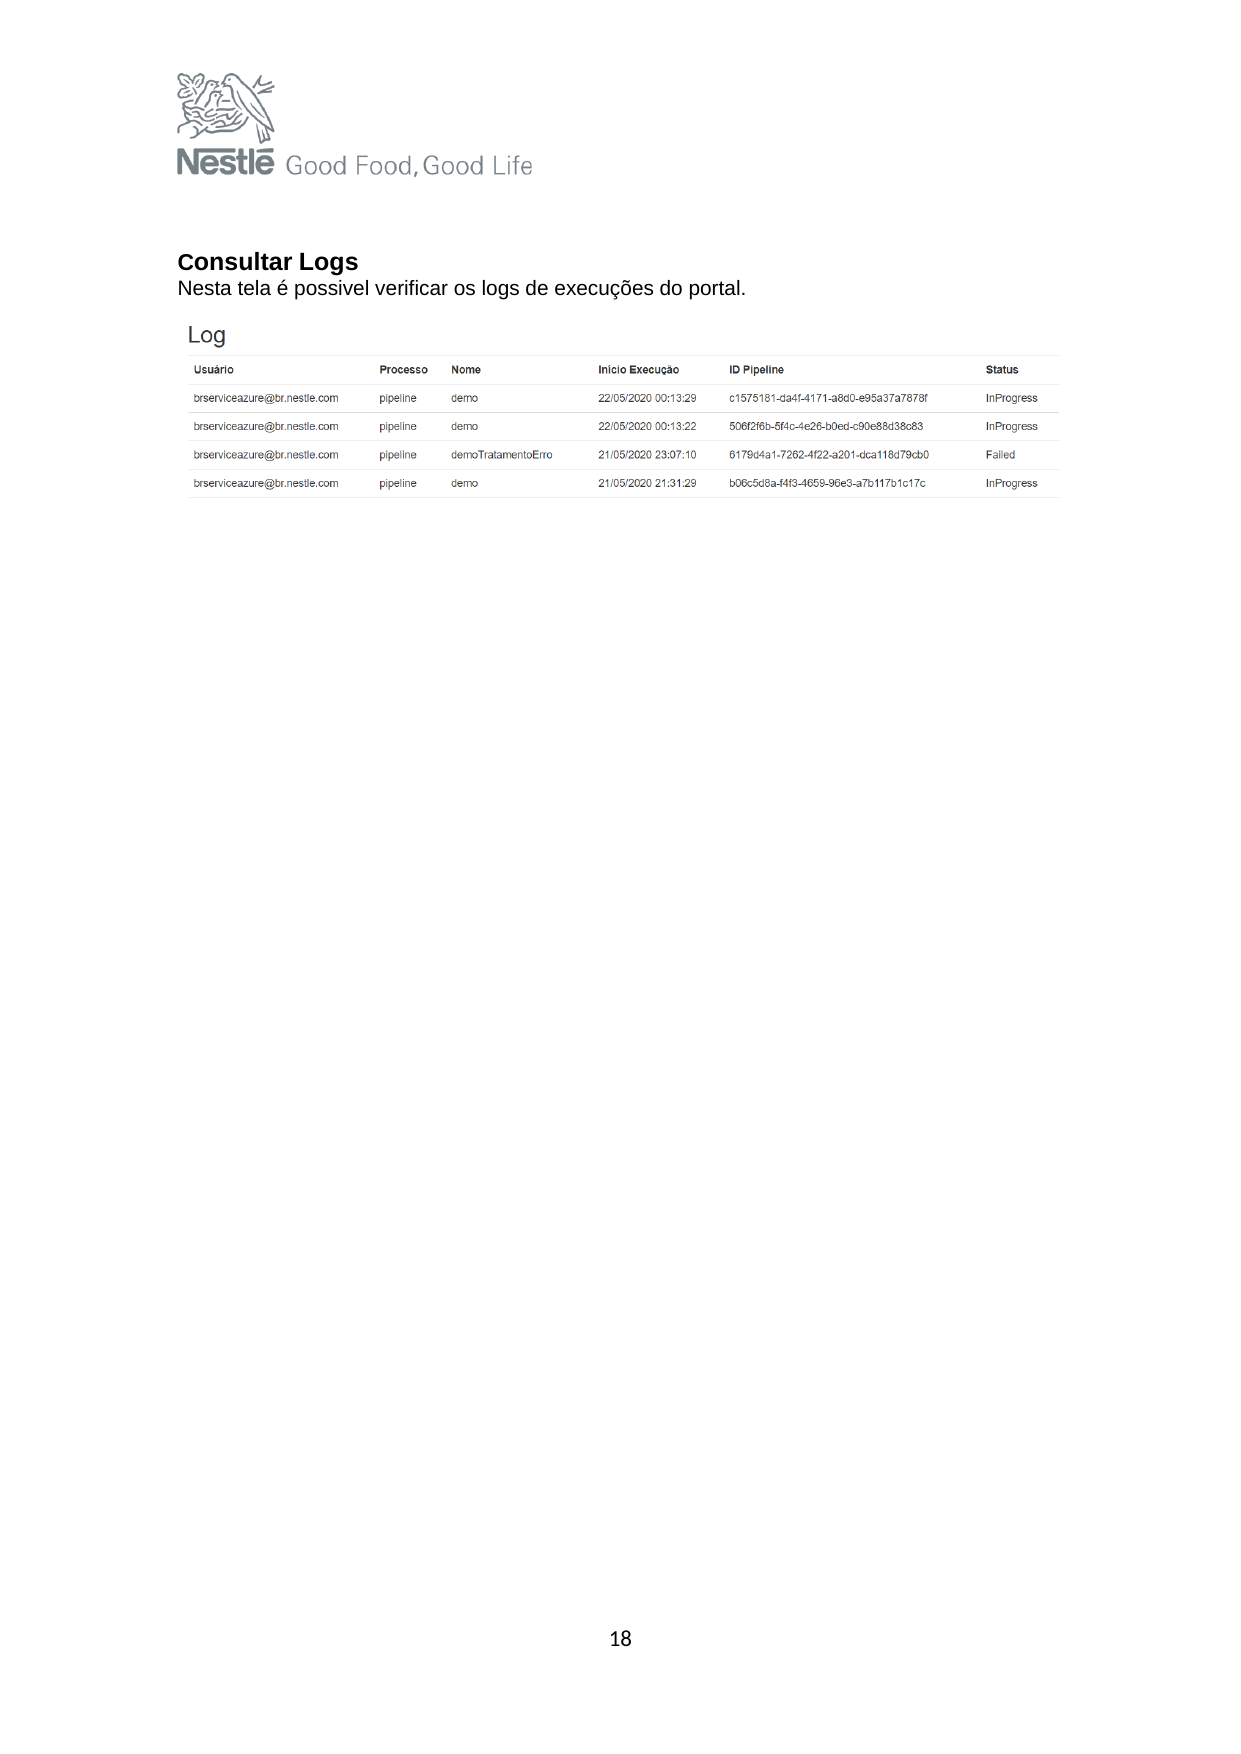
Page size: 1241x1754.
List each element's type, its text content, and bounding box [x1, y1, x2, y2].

picture [177, 318, 1063, 502]
subtitle Consultar Logs [177, 247, 1063, 276]
text Nesta tela é possivel verificar os logs de execuções do portal. [177, 276, 1063, 299]
picture [177, 73, 532, 177]
